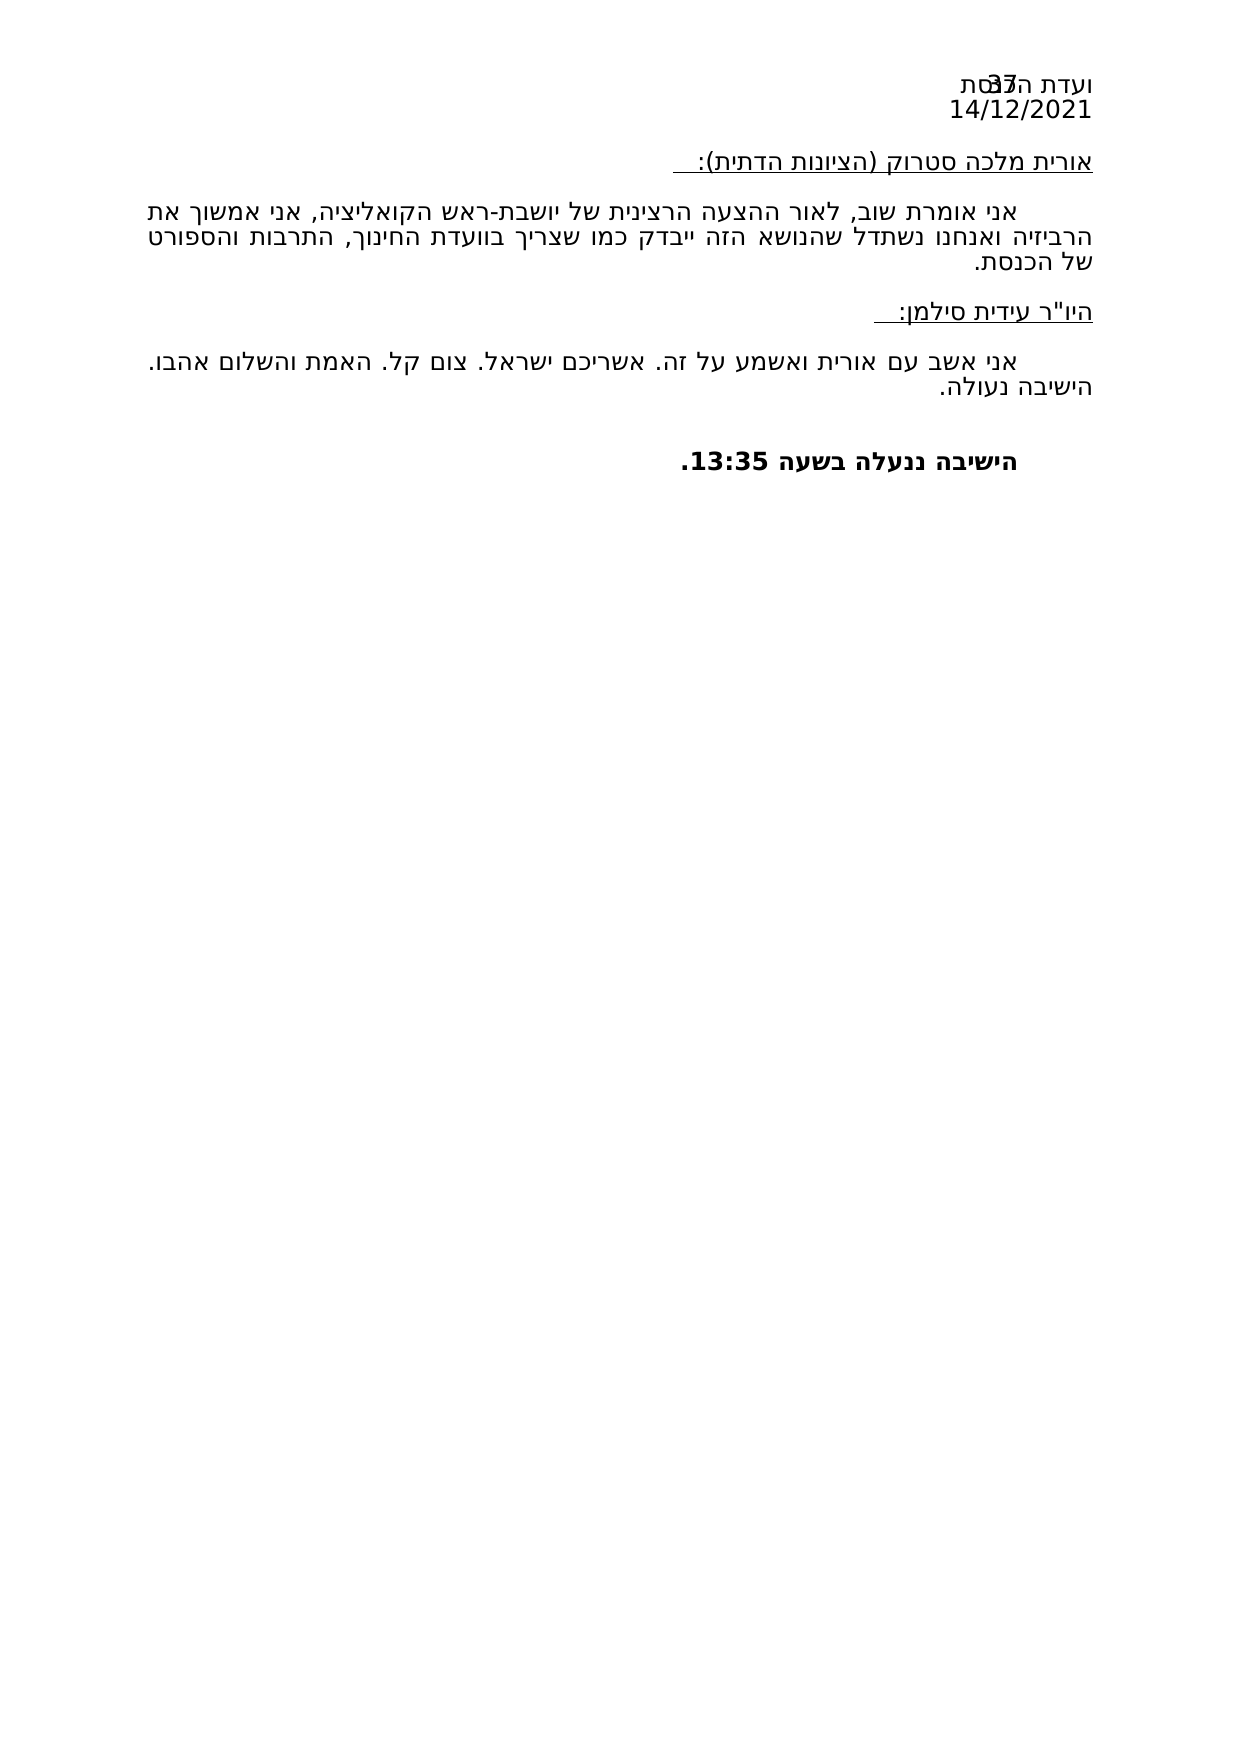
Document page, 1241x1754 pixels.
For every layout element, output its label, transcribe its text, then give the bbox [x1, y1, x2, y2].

text אני אומרת שוב, לאור ההצעה הרצינית של יושבת-ראש הקואליציה, אני אמשוך את הרביזיה ואנחנו נשתדל שהנושא הזה ייבדק כמו שצריך בוועדת החינוך, התרבות והספורט של הכנסת. [147, 200, 1093, 275]
text אני אשב עם אורית ואשמע על זה. אשריכם ישראל. צום קל. האמת והשלום אהבו. הישיבה נעולה. [147, 350, 1093, 400]
text << יור >> היו"ר עידית סילמן: << יור >> [147, 300, 1093, 325]
text << סיום >> הישיבה ננעלה בשעה 13:35. << סיום >> [147, 450, 1093, 475]
text << דובר_המשך >> אורית מלכה סטרוק (הציונות הדתית): << דובר_המשך >> [147, 150, 1093, 175]
